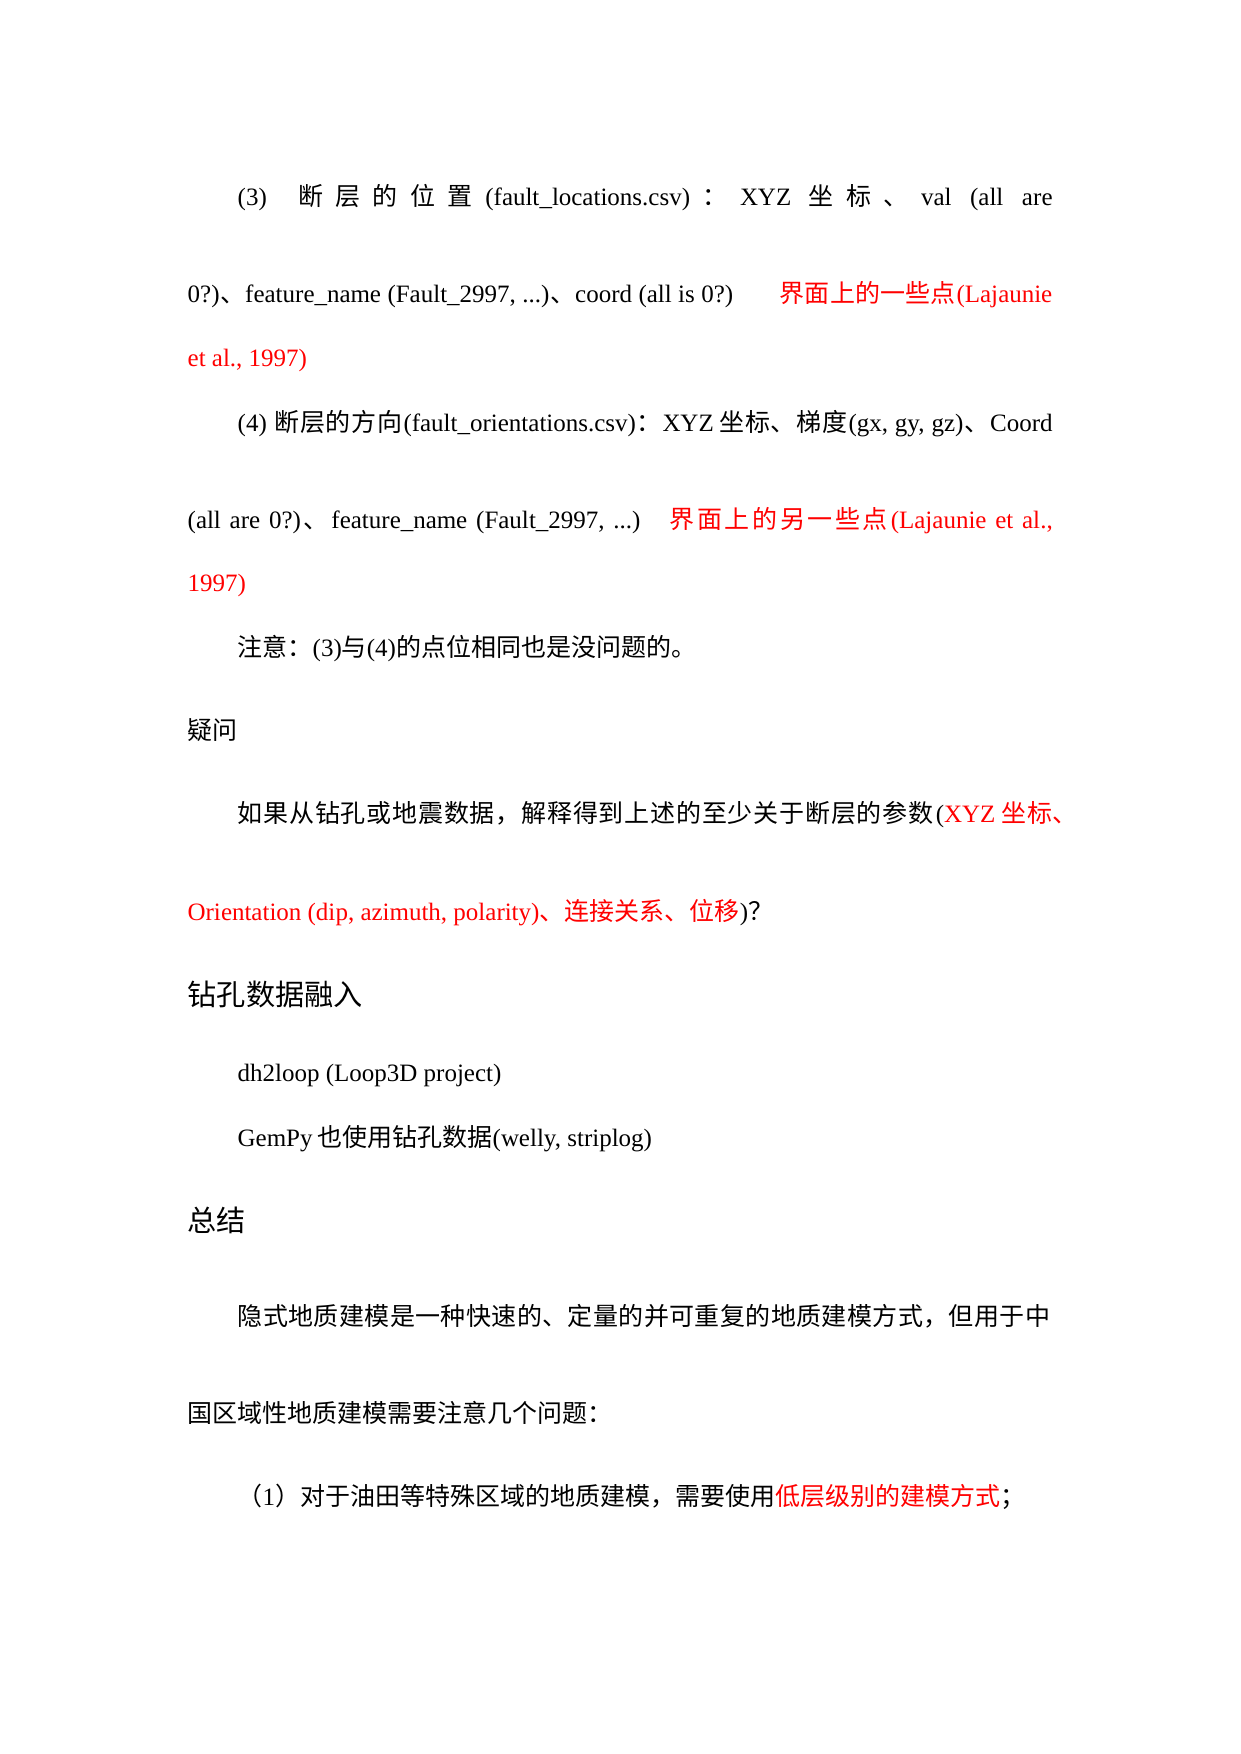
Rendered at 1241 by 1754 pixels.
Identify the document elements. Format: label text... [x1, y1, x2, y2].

text GemPy也使用钻孔数据(welly, striplog) [187, 1103, 1053, 1168]
text 注意：(3)与(4)的点位相同也是没问题的。 [187, 613, 1053, 678]
text 疑问 [187, 696, 1053, 761]
text 如果从钻孔或地震数据，解释得到上述的至少关于断层的参数(XYZ坐标、Orientation (dip, azimuth, polarity)、连接关系、位移)？ [187, 779, 1053, 942]
text (4) 断层的方向(fault_orientations.csv)：XYZ坐标、梯度(gx, gy, gz)、Coord (all are 0?)、feature_name (Fault_2997, ...) 界面上的另一些点(Lajaunie et al., 1997) [187, 388, 1053, 599]
subtitle 钻孔数据融入 [187, 960, 1053, 1025]
text (3) 断层的位置(fault_locations.csv)：XYZ坐标、val (all are 0?)、feature_name (Fault_2997, ...)、coord (all is 0?) 界面上的一些点(Lajaunie et al., 1997) [187, 162, 1053, 373]
text 隐式地质建模是一种快速的、定量的并可重复的地质建模方式，但用于中国区域性地质建模需要注意几个问题： [187, 1282, 1053, 1444]
subtitle 总结 [187, 1186, 1053, 1251]
text （1）对于油田等特殊区域的地质建模，需要使用低层级别的建模方式； [187, 1462, 1053, 1527]
text dh2loop (Loop3D project) [187, 1056, 1053, 1088]
